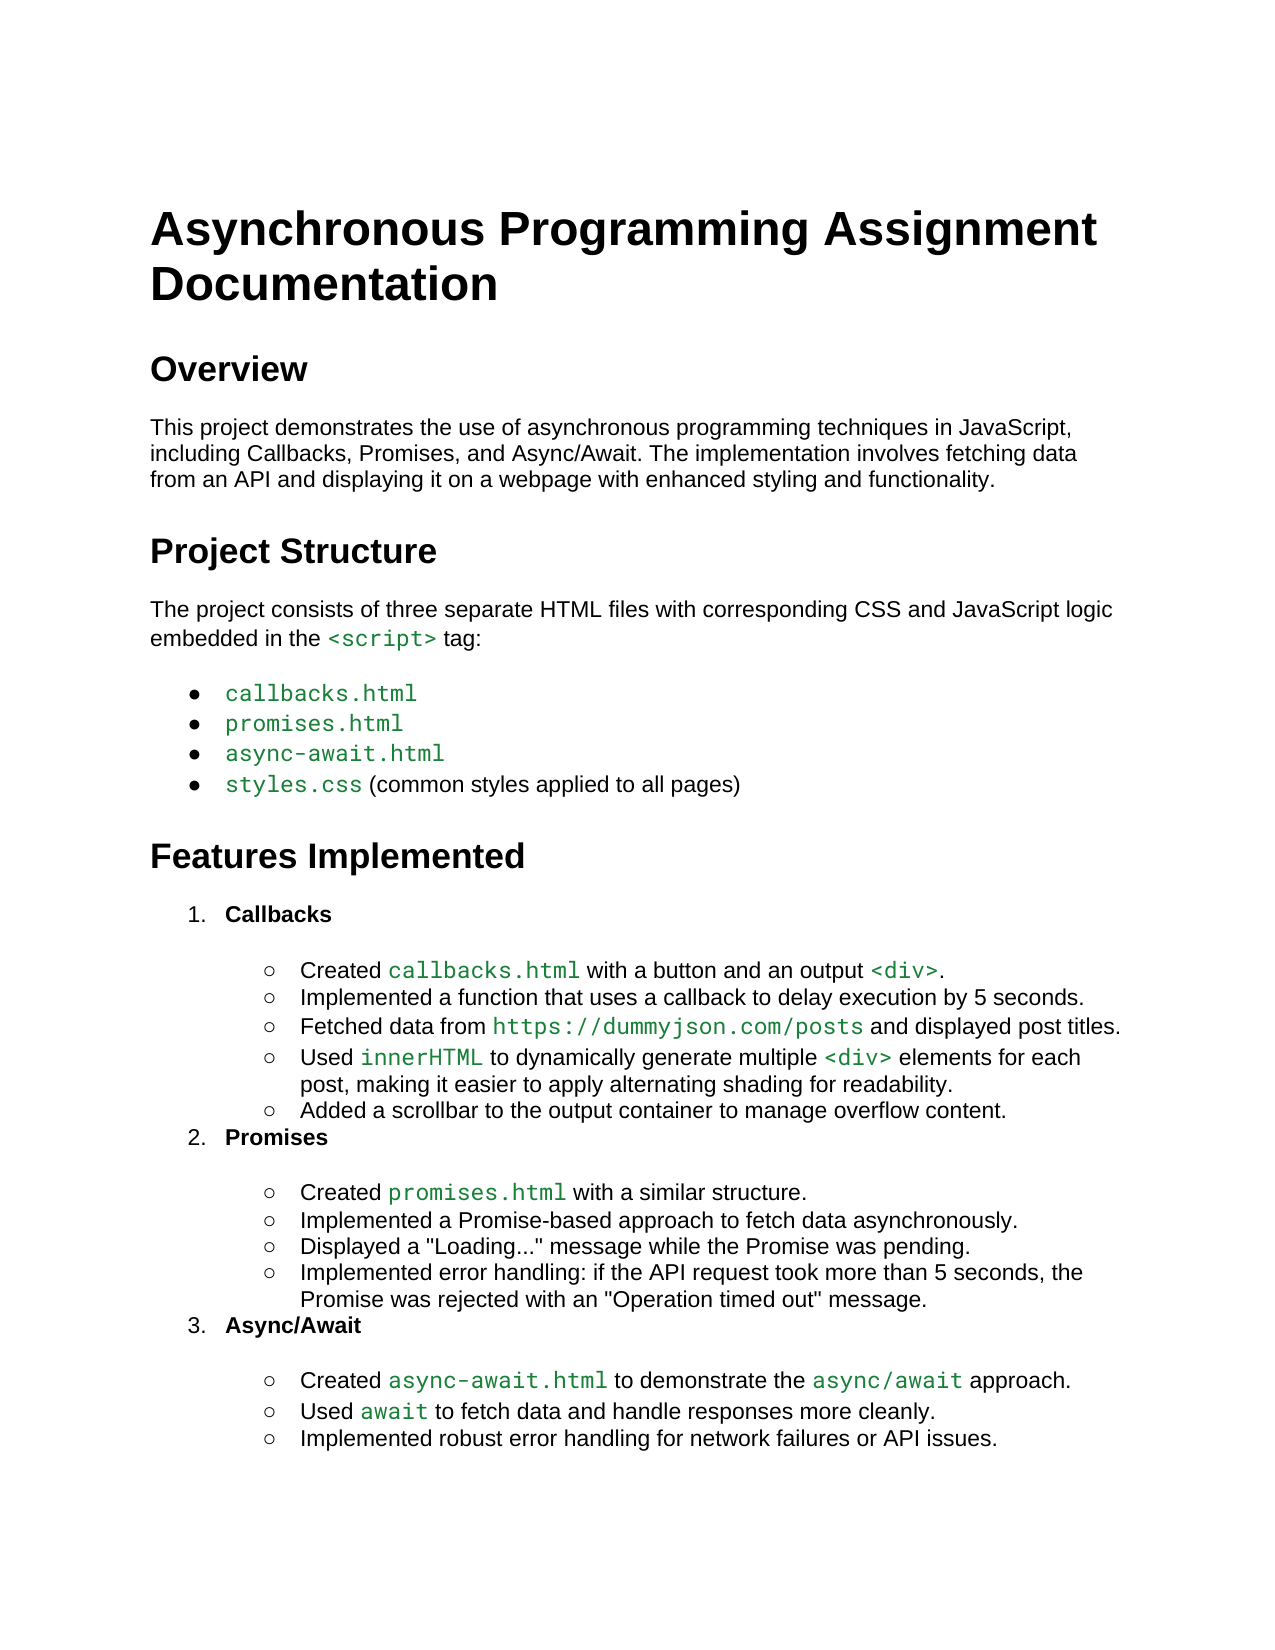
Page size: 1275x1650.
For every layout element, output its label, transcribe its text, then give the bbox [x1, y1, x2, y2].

subtitle Asynchronous Programming Assignment Documentation [150, 200, 1125, 310]
list Implemented a Promise-based approach to fetch data asynchronously. [262, 1207, 1125, 1233]
list Created async-await.html to demonstrate the async/await approach. [262, 1365, 1125, 1395]
subtitle Project Structure [150, 530, 1125, 571]
list Async/Await [187, 1312, 1125, 1365]
list Created promises.html with a similar structure. [262, 1176, 1125, 1207]
list async-await.html [187, 738, 1125, 768]
text This project demonstrates the use of asynchronous programming techniques in JavaScript, including Callbacks, Promises, and Async/Await. The implementation involves fetching data from an API and displaying it on a webpage with enhanced styling and functionality. [150, 413, 1125, 492]
list Implemented a function that uses a callback to delay execution by 5 seconds. [262, 984, 1125, 1011]
list Implemented robust error handling for network failures or API issues. [262, 1425, 1125, 1452]
list Used innerHTML to dynamically generate multiple <div> elements for each post, making it easier to apply alternating shading for readability. [262, 1041, 1125, 1097]
text The project consists of three separate HTML files with corresponding CSS and JavaScript logic embedded in the <script> tag: [150, 596, 1125, 652]
list Used await to fetch data and handle responses more cleanly. [262, 1395, 1125, 1425]
list Promises [187, 1124, 1125, 1176]
list callbacks.html [187, 677, 1125, 707]
list Implemented error handling: if the API request took more than 5 seconds, the Promise was rejected with an "Operation timed out" message. [262, 1259, 1125, 1312]
list promises.html [187, 707, 1125, 738]
list Callbacks [187, 901, 1125, 954]
list Fetched data from https://dummyjson.com/posts and displayed post titles. [262, 1011, 1125, 1041]
list styles.css (common styles applied to all pages) [187, 768, 1125, 798]
list Added a scrollbar to the output container to manage overflow content. [262, 1097, 1125, 1124]
subtitle Features Implemented [150, 836, 1125, 876]
list Created callbacks.html with a button and an output <div>. [262, 954, 1125, 984]
list Displayed a "Loading..." message while the Promise was pending. [262, 1233, 1125, 1259]
subtitle Overview [150, 348, 1125, 388]
